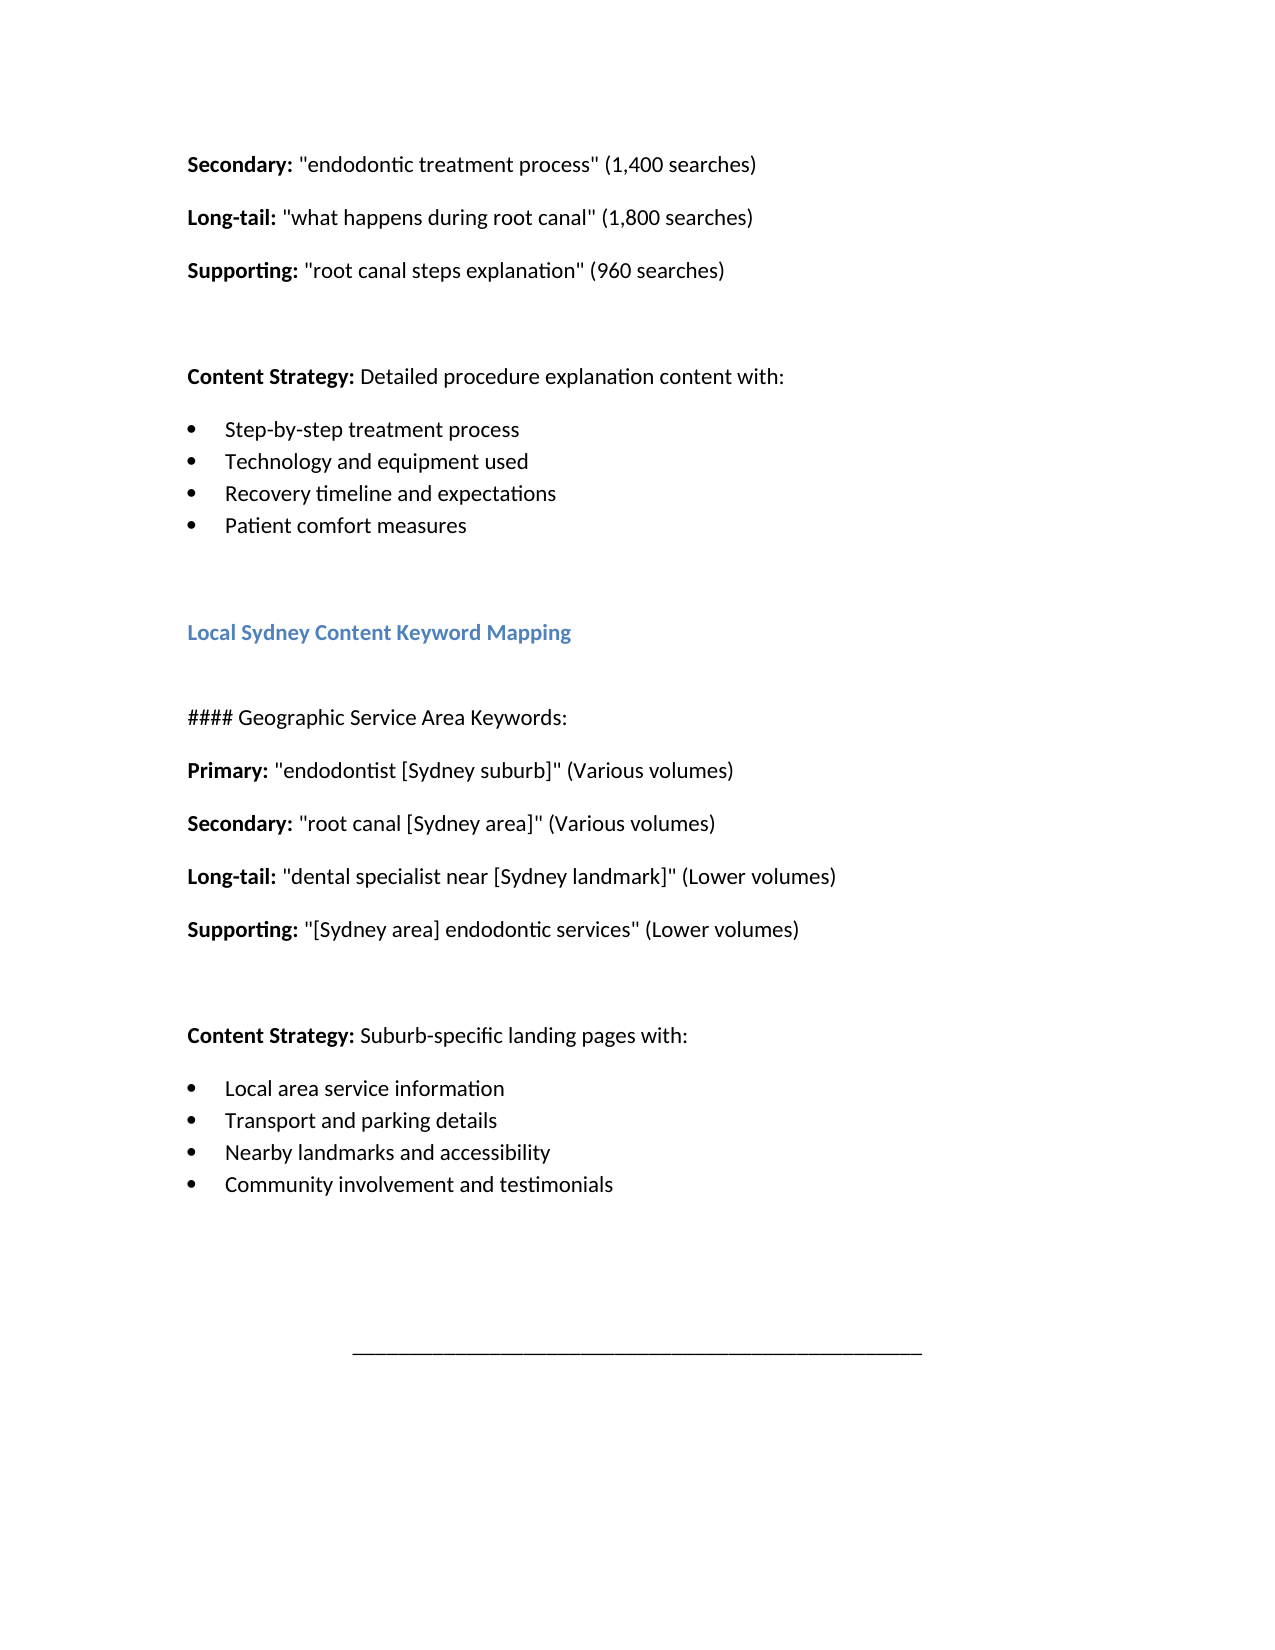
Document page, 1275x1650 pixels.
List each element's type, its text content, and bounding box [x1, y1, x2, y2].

text Long-tail: "dental specialist near [Sydney landmark]" (Lower volumes) [187, 862, 1087, 890]
text Secondary: "root canal [Sydney area]" (Various volumes) [187, 809, 1087, 837]
list Community involvement and testimonials [187, 1171, 1087, 1199]
text Content Strategy: Detailed procedure explanation content with: [187, 362, 1087, 390]
list Patient comfort measures [187, 512, 1087, 540]
text Supporting: "[Sydney area] endodontic services" (Lower volumes) [187, 915, 1087, 943]
list Step-by-step treatment process [187, 415, 1087, 443]
text Secondary: "endodontic treatment process" (1,400 searches) [187, 150, 1087, 178]
list Nearby landmarks and accessibility [187, 1138, 1087, 1166]
list Recovery timeline and expectations [187, 479, 1087, 507]
text __________________________________________________ [187, 1330, 1087, 1358]
text Primary: "endodontist [Sydney suburb]" (Various volumes) [187, 756, 1087, 784]
subtitle Local Sydney Content Keyword Mapping [187, 618, 1087, 646]
text Long-tail: "what happens during root canal" (1,800 searches) [187, 203, 1087, 231]
list Technology and equipment used [187, 447, 1087, 475]
text Content Strategy: Suburb-specific landing pages with: [187, 1021, 1087, 1049]
text #### Geographic Service Area Keywords: [187, 703, 1087, 731]
text Supporting: "root canal steps explanation" (960 searches) [187, 256, 1087, 284]
list Local area service information [187, 1074, 1087, 1102]
list Transport and parking details [187, 1106, 1087, 1134]
